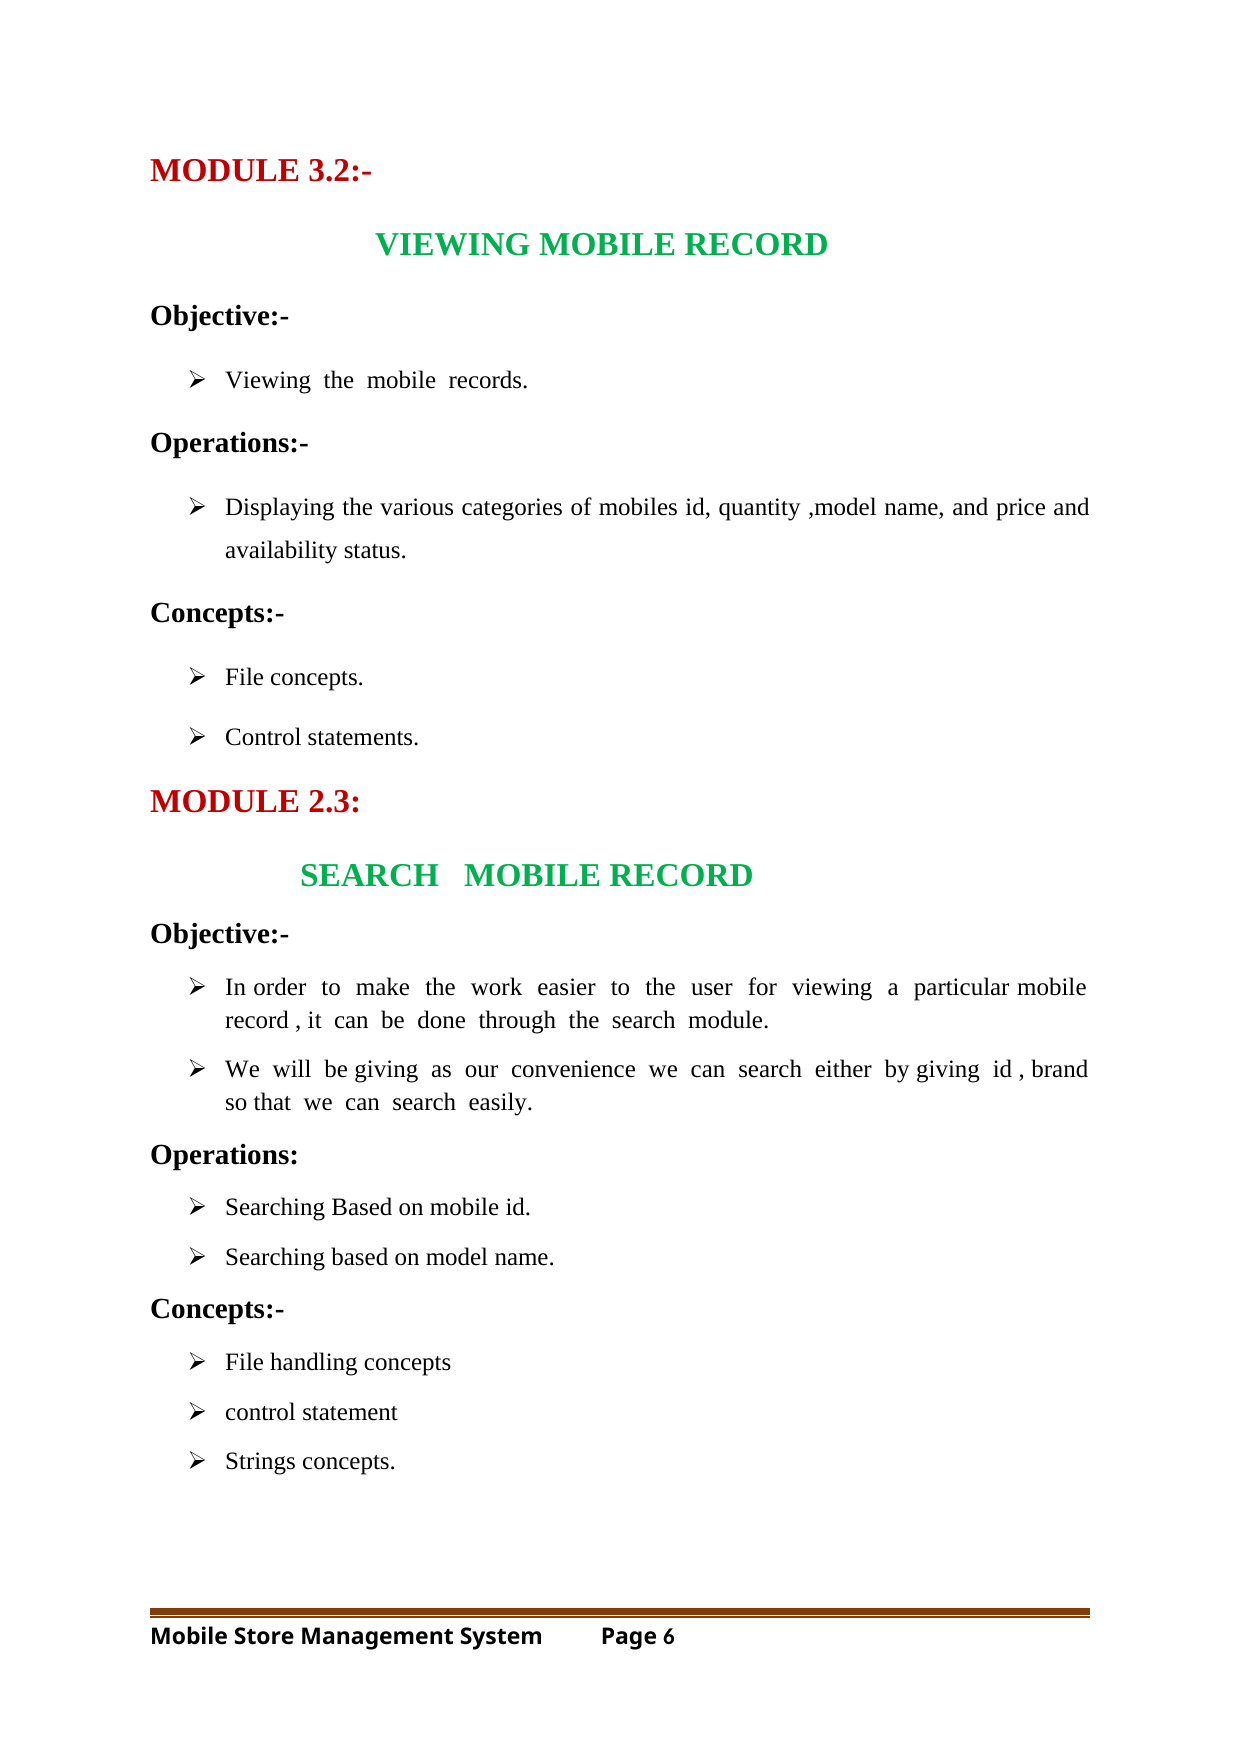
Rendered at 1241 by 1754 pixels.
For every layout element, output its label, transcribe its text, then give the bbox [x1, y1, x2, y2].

list Searching Based on mobile id. [187, 1192, 1090, 1221]
list Searching based on model name. [187, 1242, 1090, 1271]
text Operations: [150, 1137, 1090, 1171]
text MODULE 3.2:- [150, 150, 1090, 188]
text Operations:- [150, 425, 1090, 459]
list In order to make the work easier to the user for viewing a particular mobile record , it can be done through the search module. [187, 972, 1090, 1033]
text Objective:- [150, 916, 1090, 950]
list control statement [187, 1397, 1090, 1425]
text Objective:- [150, 298, 1090, 332]
list Displaying the various categories of mobiles id, quantity ,model name, and price and availability status. [187, 492, 1090, 564]
list Strings concepts. [187, 1446, 1090, 1475]
text Concepts:- [150, 1292, 1090, 1325]
list We will be giving as our convenience we can search either by giving id , brand so that we can search easily. [187, 1054, 1090, 1116]
text MODULE 2.3: [150, 782, 1090, 820]
list File handling concepts [187, 1347, 1090, 1376]
list File concepts. [187, 662, 1090, 691]
text VIEWING MOBILE RECORD [300, 224, 1090, 262]
list Viewing the mobile records. [187, 365, 1090, 394]
text SEARCH MOBILE RECORD [150, 856, 1090, 894]
text Concepts:- [150, 595, 1090, 628]
list Control statements. [187, 722, 1090, 751]
